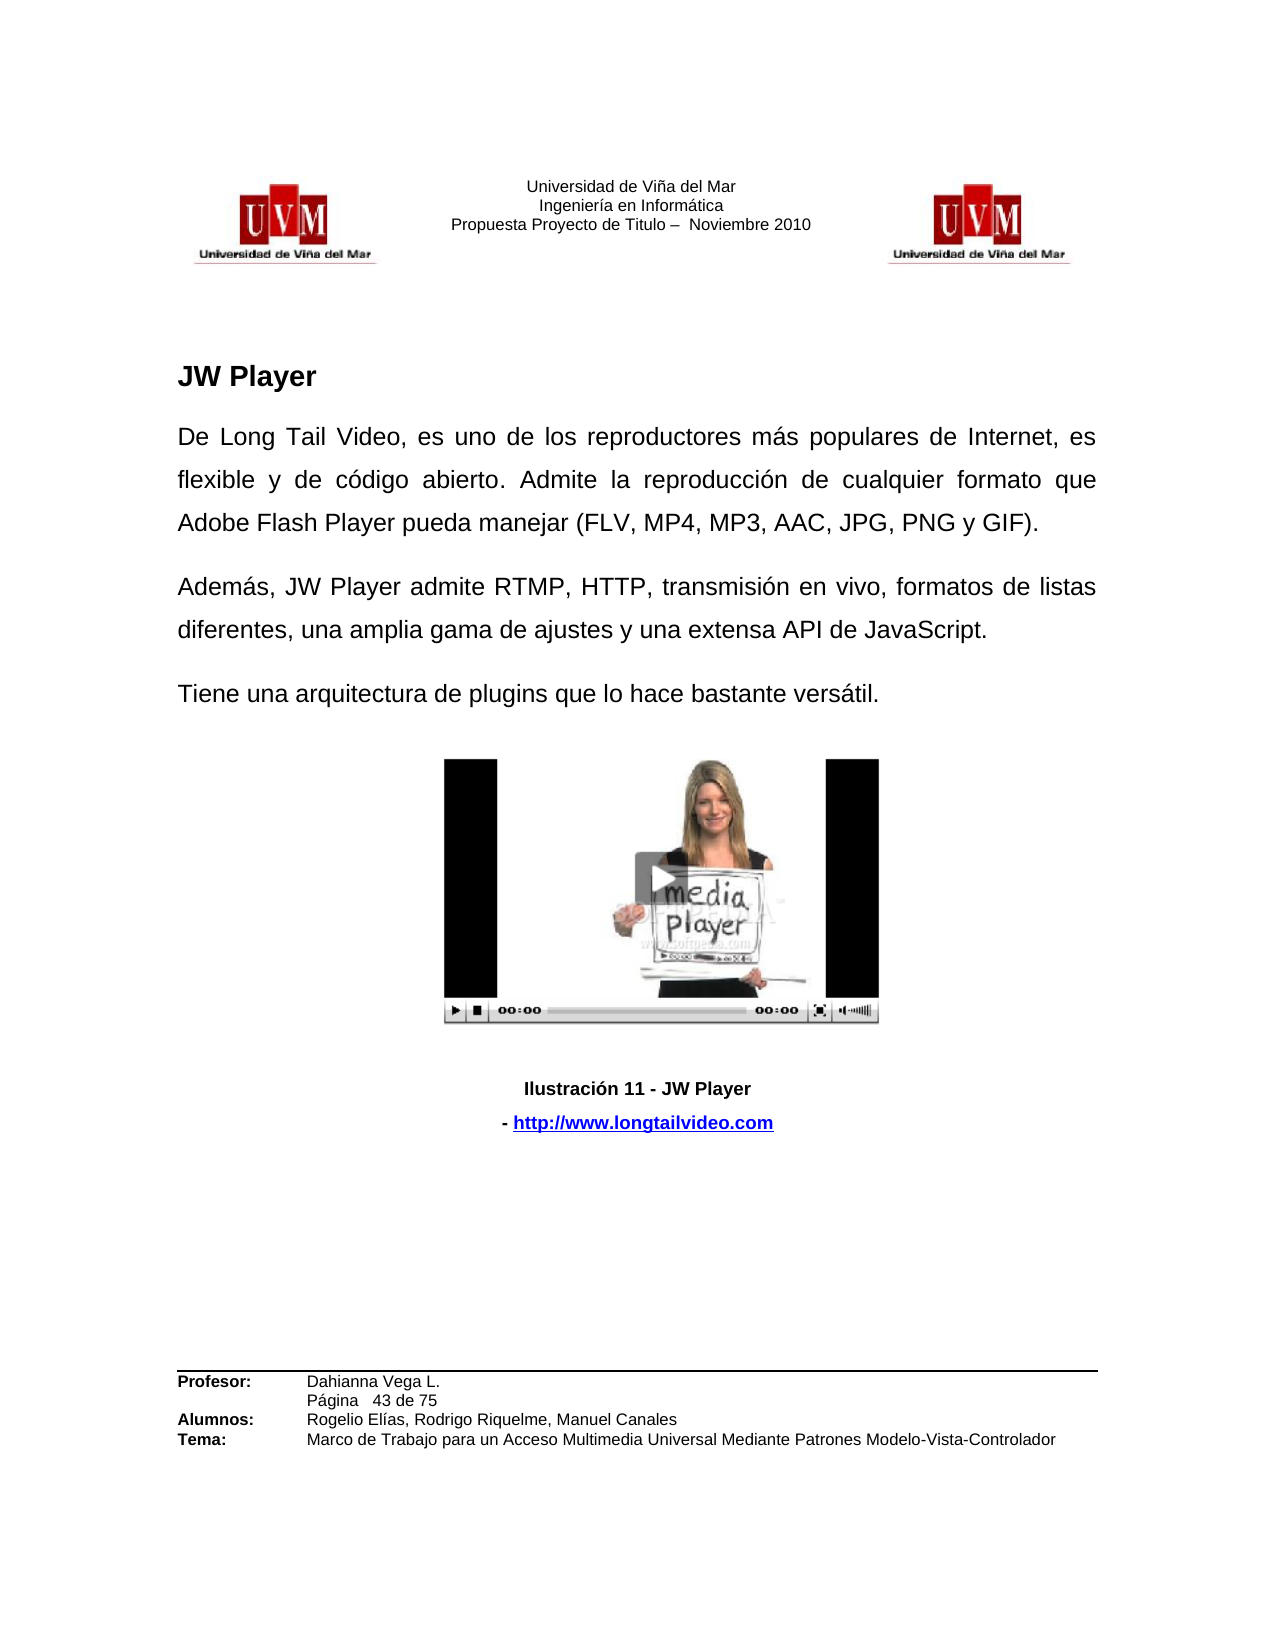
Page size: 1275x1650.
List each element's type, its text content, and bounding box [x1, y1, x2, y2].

picture [871, 176, 1084, 267]
picture [439, 742, 887, 1051]
text Tiene una arquitectura de plugins que lo hace bastante versátil. [177, 679, 1098, 708]
picture [177, 176, 390, 267]
text De Long Tail Video, es uno de los reproductores más populares de Internet, es flexible y de código abierto. Admite la reproducción de cualquier formato que Adobe Flash Player pueda manejar (FLV, MP4, MP3, AAC, JPG, PNG y GIF). [177, 422, 1098, 537]
text Ilustración 11 - JW Player [177, 1078, 1098, 1099]
text - http://www.longtailvideo.com [177, 1112, 1098, 1133]
subtitle JW Player [177, 359, 1098, 392]
text Además, JW Player admite RTMP, HTTP, transmisión en vivo, formatos de listas diferentes, una amplia gama de ajustes y una extensa API de JavaScript. [177, 572, 1098, 644]
